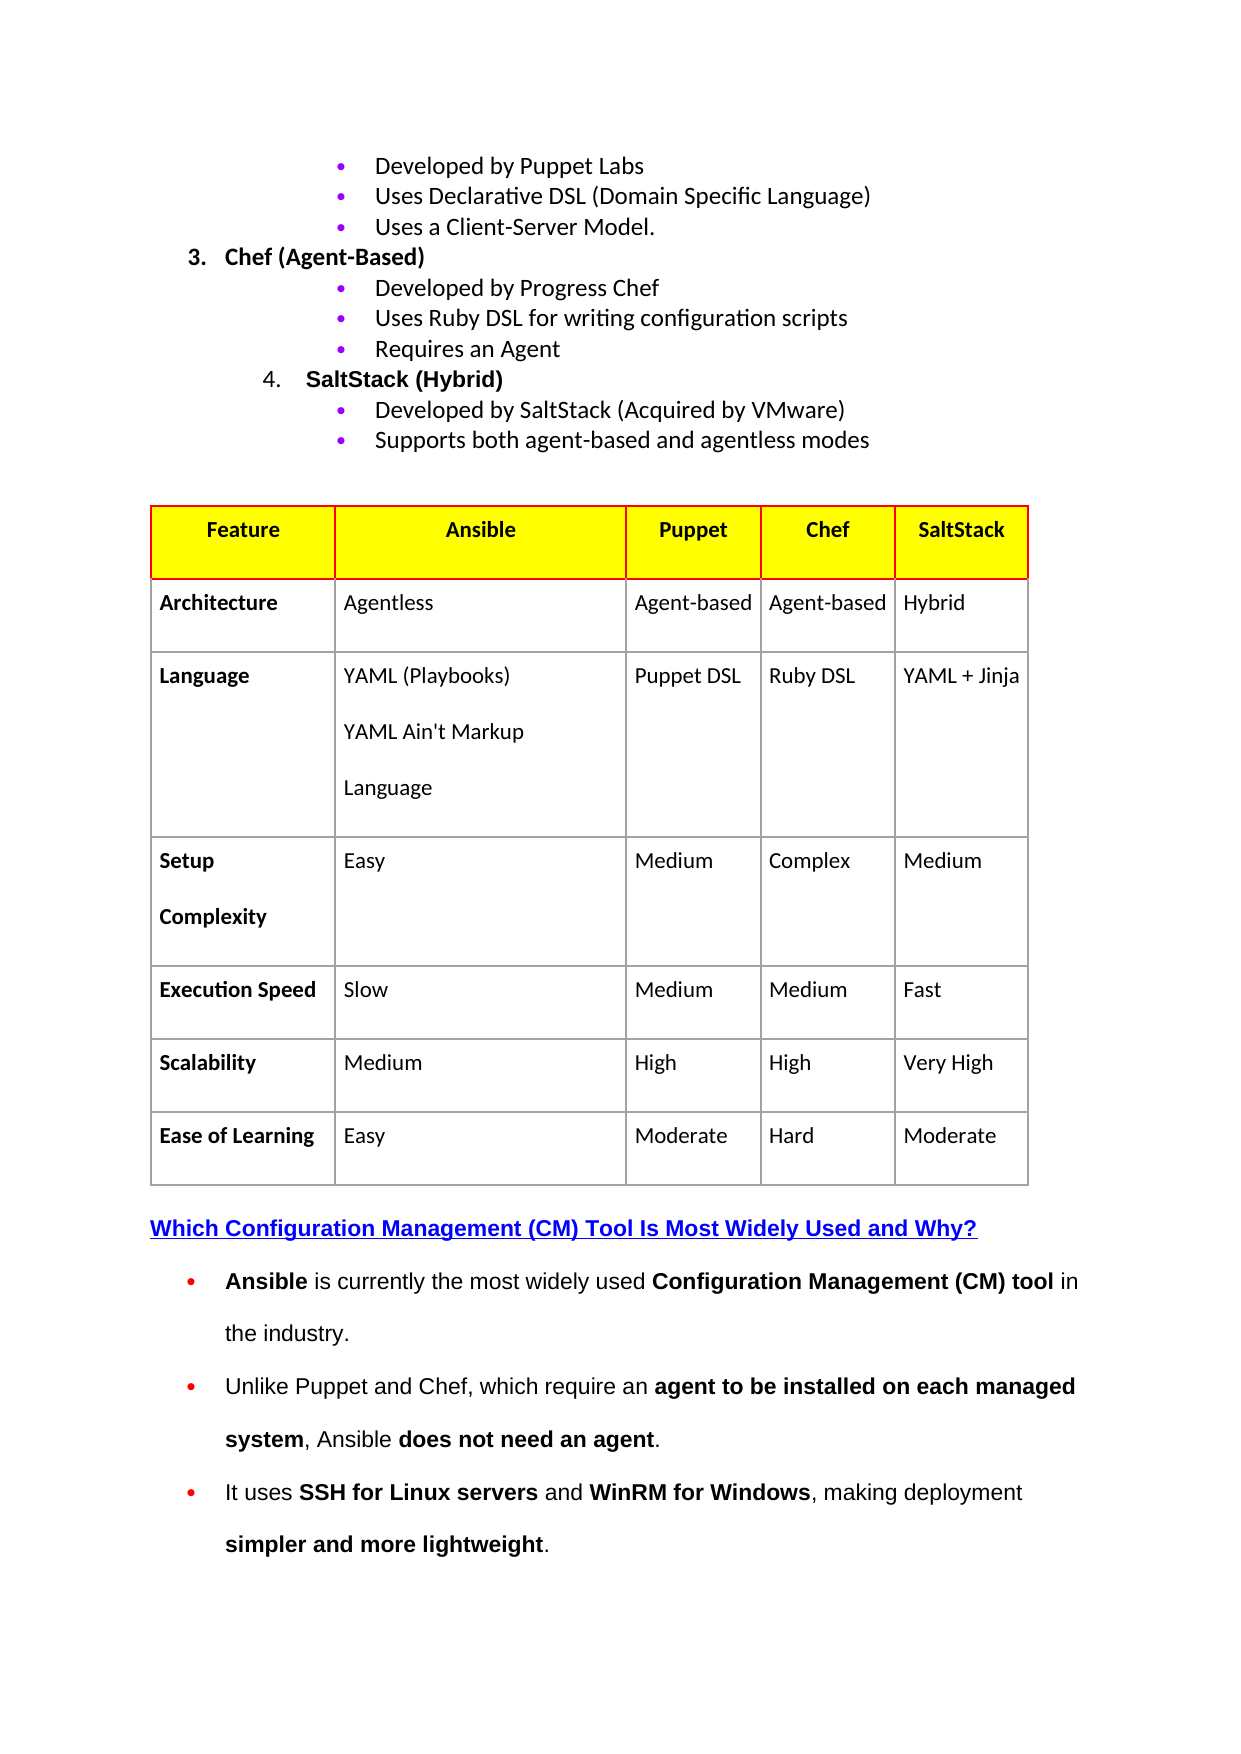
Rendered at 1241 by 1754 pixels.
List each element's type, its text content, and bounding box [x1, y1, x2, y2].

list It uses SSH for Linux servers and WinRM for Windows, making deployment simpler and more lightweight. [187, 1478, 1090, 1557]
list Supports both agent-based and agentless modes [337, 425, 1090, 455]
table_cell Moderate [896, 1113, 1027, 1184]
table_header Ansible [336, 507, 625, 578]
list Uses a Client-Server Model. [337, 211, 1090, 242]
list Chef (Agent-Based) [187, 242, 1090, 272]
list Ansible is currently the most widely used Configuration Management (CM) tool in the industry. [187, 1268, 1090, 1347]
table_cell Very High [896, 1040, 1027, 1111]
table_cell Easy [336, 838, 625, 965]
table_cell Agent-based [627, 580, 760, 651]
table_cell Agentless [336, 580, 625, 651]
table_cell YAML (Playbooks) YAML Ain't Markup Language [336, 653, 625, 836]
table_cell Medium [896, 838, 1027, 965]
list Uses Ruby DSL for writing configuration scripts [337, 303, 1090, 333]
table_cell Medium [336, 1040, 625, 1111]
table_cell YAML + Jinja [896, 653, 1027, 836]
list Developed by Puppet Labs [337, 150, 1090, 181]
table_cell Architecture [152, 580, 334, 651]
table_cell Ruby DSL [762, 653, 894, 836]
table_cell Setup Complexity [152, 838, 334, 965]
table_cell Puppet DSL [627, 653, 760, 836]
table_cell Slow [336, 967, 625, 1038]
table_header SaltStack [896, 507, 1027, 578]
table_cell Fast [896, 967, 1027, 1038]
list SaltStack (Hybrid) [262, 364, 1090, 394]
table_header Feature [152, 507, 334, 578]
table_cell Scalability [152, 1040, 334, 1111]
table_cell Language [152, 653, 334, 836]
table_header Puppet [627, 507, 760, 578]
table_cell Medium [627, 967, 760, 1038]
table_cell High [627, 1040, 760, 1111]
table_cell Moderate [627, 1113, 760, 1184]
text Which Configuration Management (CM) Tool Is Most Widely Used and Why? [150, 1215, 1090, 1241]
table_cell Execution Speed [152, 967, 334, 1038]
table_cell Hybrid [896, 580, 1027, 651]
table_cell High [762, 1040, 894, 1111]
list Developed by SaltStack (Acquired by VMware) [337, 394, 1090, 425]
table_cell Medium [627, 838, 760, 965]
table_cell Complex [762, 838, 894, 965]
list Unlike Puppet and Chef, which require an agent to be installed on each managed system, Ansible does not need an agent. [187, 1373, 1090, 1452]
list Developed by Progress Chef [337, 272, 1090, 303]
table_header Chef [762, 507, 894, 578]
list Requires an Agent [337, 333, 1090, 364]
table_cell Hard [762, 1113, 894, 1184]
table_cell Agent-based [762, 580, 894, 651]
table_cell Ease of Learning [152, 1113, 334, 1184]
table_cell Medium [762, 967, 894, 1038]
table_cell Easy [336, 1113, 625, 1184]
list Uses Declarative DSL (Domain Specific Language) [337, 181, 1090, 211]
